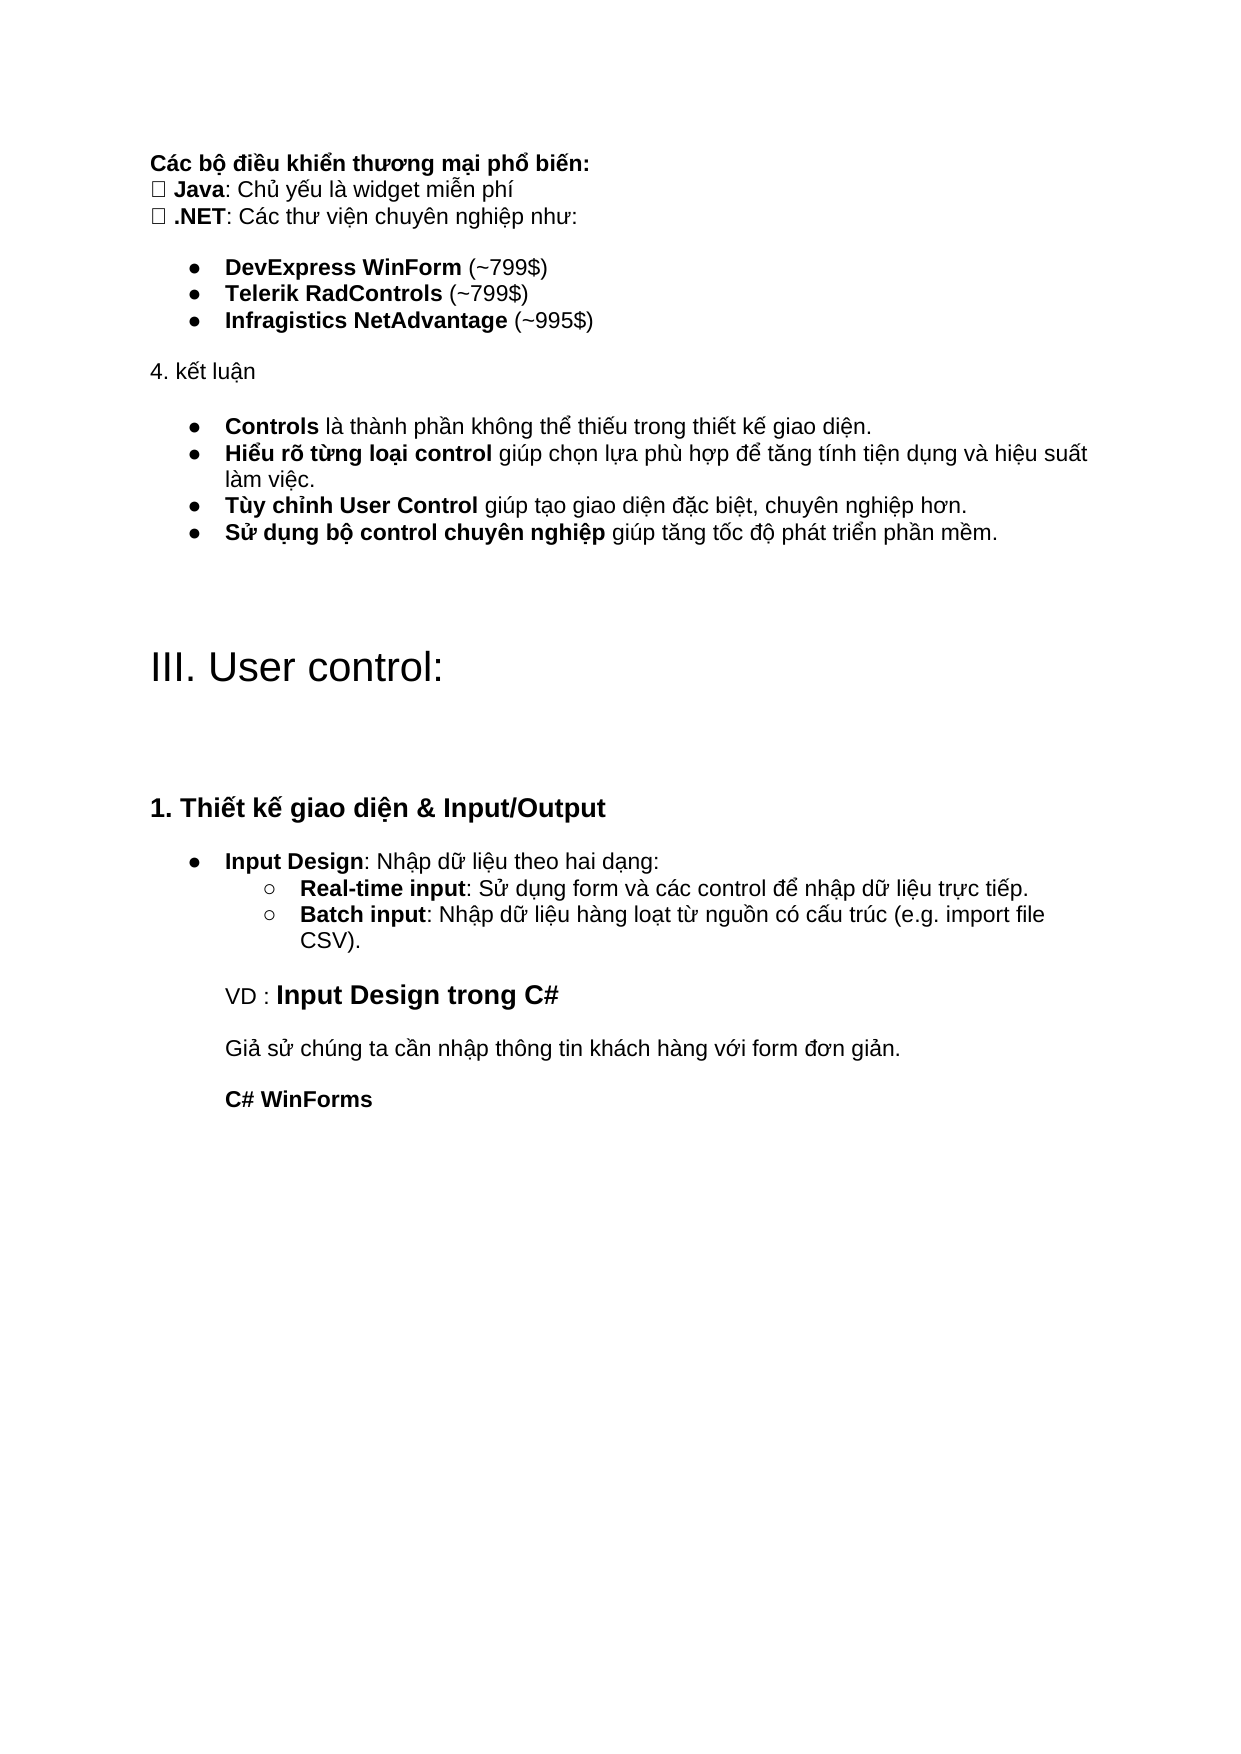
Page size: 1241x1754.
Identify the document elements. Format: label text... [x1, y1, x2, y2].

list Sử dụng bộ control chuyên nghiệp giúp tăng tốc độ phát triển phần mềm. [187, 519, 1090, 545]
list Controls là thành phần không thể thiếu trong thiết kế giao diện. [187, 413, 1090, 440]
list DevExpress WinForm (~799$) [187, 254, 1090, 280]
list Infragistics NetAdvantage (~995$) [187, 307, 1090, 333]
list Hiểu rõ từng loại control giúp chọn lựa phù hợp để tăng tính tiện dụng và hiệu suất làm việc. [187, 440, 1090, 492]
subtitle C# WinForms [225, 1086, 1090, 1113]
text 4. kết luận [150, 358, 1090, 384]
list Input Design: Nhập dữ liệu theo hai dạng: [187, 848, 1090, 874]
text Giả sử chúng ta cần nhập thông tin khách hàng với form đơn giản. [150, 1035, 1090, 1061]
subtitle 1. Thiết kế giao diện & Input/Output [150, 792, 1090, 823]
text Các bộ điều khiển thương mại phổ biến: 🔹 Java: Chủ yếu là widget miễn phí 🔹 .NET: Các thư viện chuyên nghiệp như: [150, 150, 1090, 229]
text VD : Input Design trong C# [225, 979, 1090, 1010]
list Tùy chỉnh User Control giúp tạo giao diện đặc biệt, chuyên nghiệp hơn. [187, 492, 1090, 519]
list Batch input: Nhập dữ liệu hàng loạt từ nguồn có cấu trúc (e.g. import file CSV). [262, 901, 1090, 954]
subtitle III. User control: [150, 642, 1090, 690]
list Telerik RadControls (~799$) [187, 280, 1090, 307]
list Real-time input: Sử dụng form và các control để nhập dữ liệu trực tiếp. [262, 874, 1090, 901]
